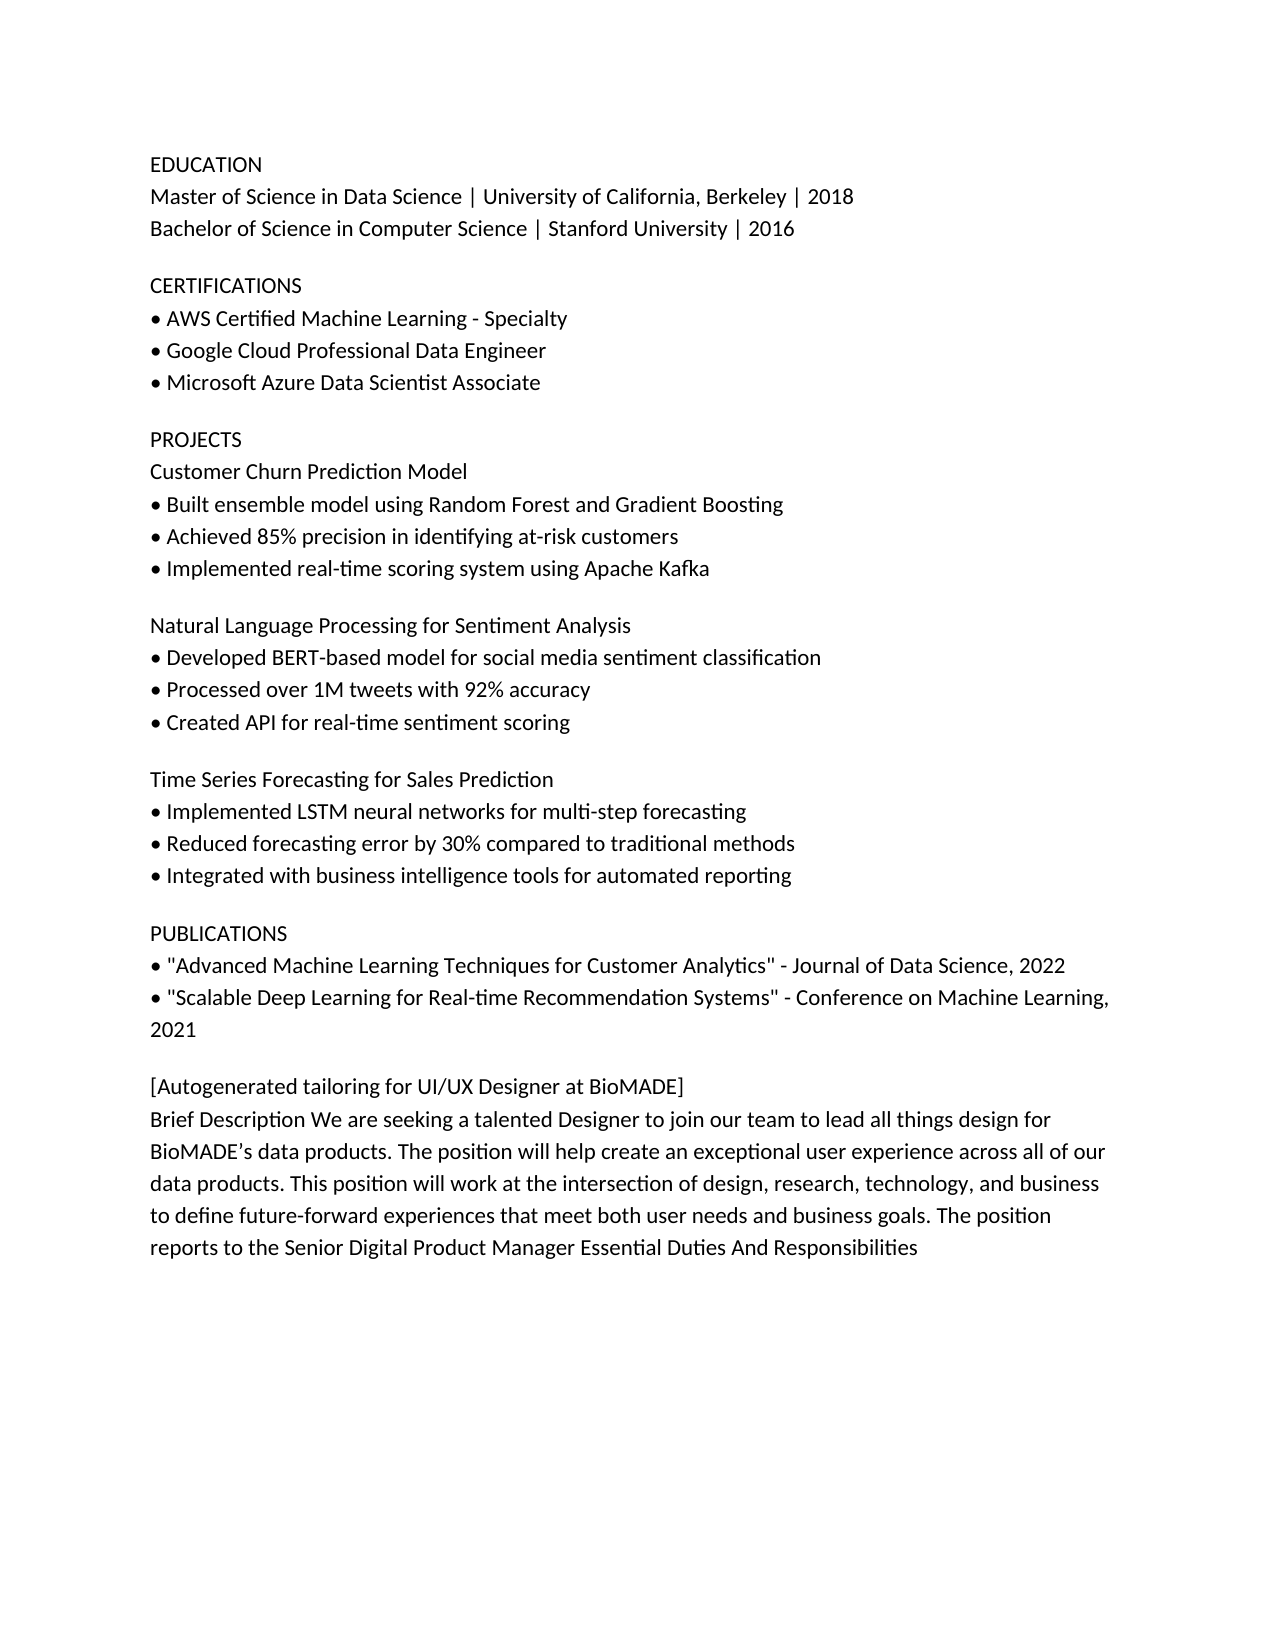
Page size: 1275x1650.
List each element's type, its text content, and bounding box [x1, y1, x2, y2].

text PROJECTS Customer Churn Prediction Model • Built ensemble model using Random Forest and Gradient Boosting • Achieved 85% precision in identifying at-risk customers • Implemented real-time scoring system using Apache Kafka [150, 425, 1125, 582]
text CERTIFICATIONS • AWS Certified Machine Learning - Specialty • Google Cloud Professional Data Engineer • Microsoft Azure Data Scientist Associate [150, 272, 1125, 396]
text EDUCATION Master of Science in Data Science | University of California, Berkeley | 2018 Bachelor of Science in Computer Science | Stanford University | 2016 [150, 150, 1125, 242]
text Natural Language Processing for Sentiment Analysis • Developed BERT-based model for social media sentiment classification • Processed over 1M tweets with 92% accuracy • Created API for real-time sentiment scoring [150, 611, 1125, 736]
text Time Series Forecasting for Sales Prediction • Implemented LSTM neural networks for multi-step forecasting • Reduced forecasting error by 30% compared to traditional methods • Integrated with business intelligence tools for automated reporting [150, 765, 1125, 889]
text PUBLICATIONS • "Advanced Machine Learning Techniques for Customer Analytics" - Journal of Data Science, 2022 • "Scalable Deep Learning for Real-time Recommendation Systems" - Conference on Machine Learning, 2021 [150, 919, 1125, 1043]
text [Autogenerated tailoring for UI/UX Designer at BioMADE] Brief Description We are seeking a talented Designer to join our team to lead all things design for BioMADE’s data products. The position will help create an exceptional user experience across all of our data products. This position will work at the intersection of design, research, technology, and business to define future-forward experiences that meet both user needs and business goals. The position reports to the Senior Digital Product Manager Essential Duties And Responsibilities [150, 1072, 1125, 1261]
